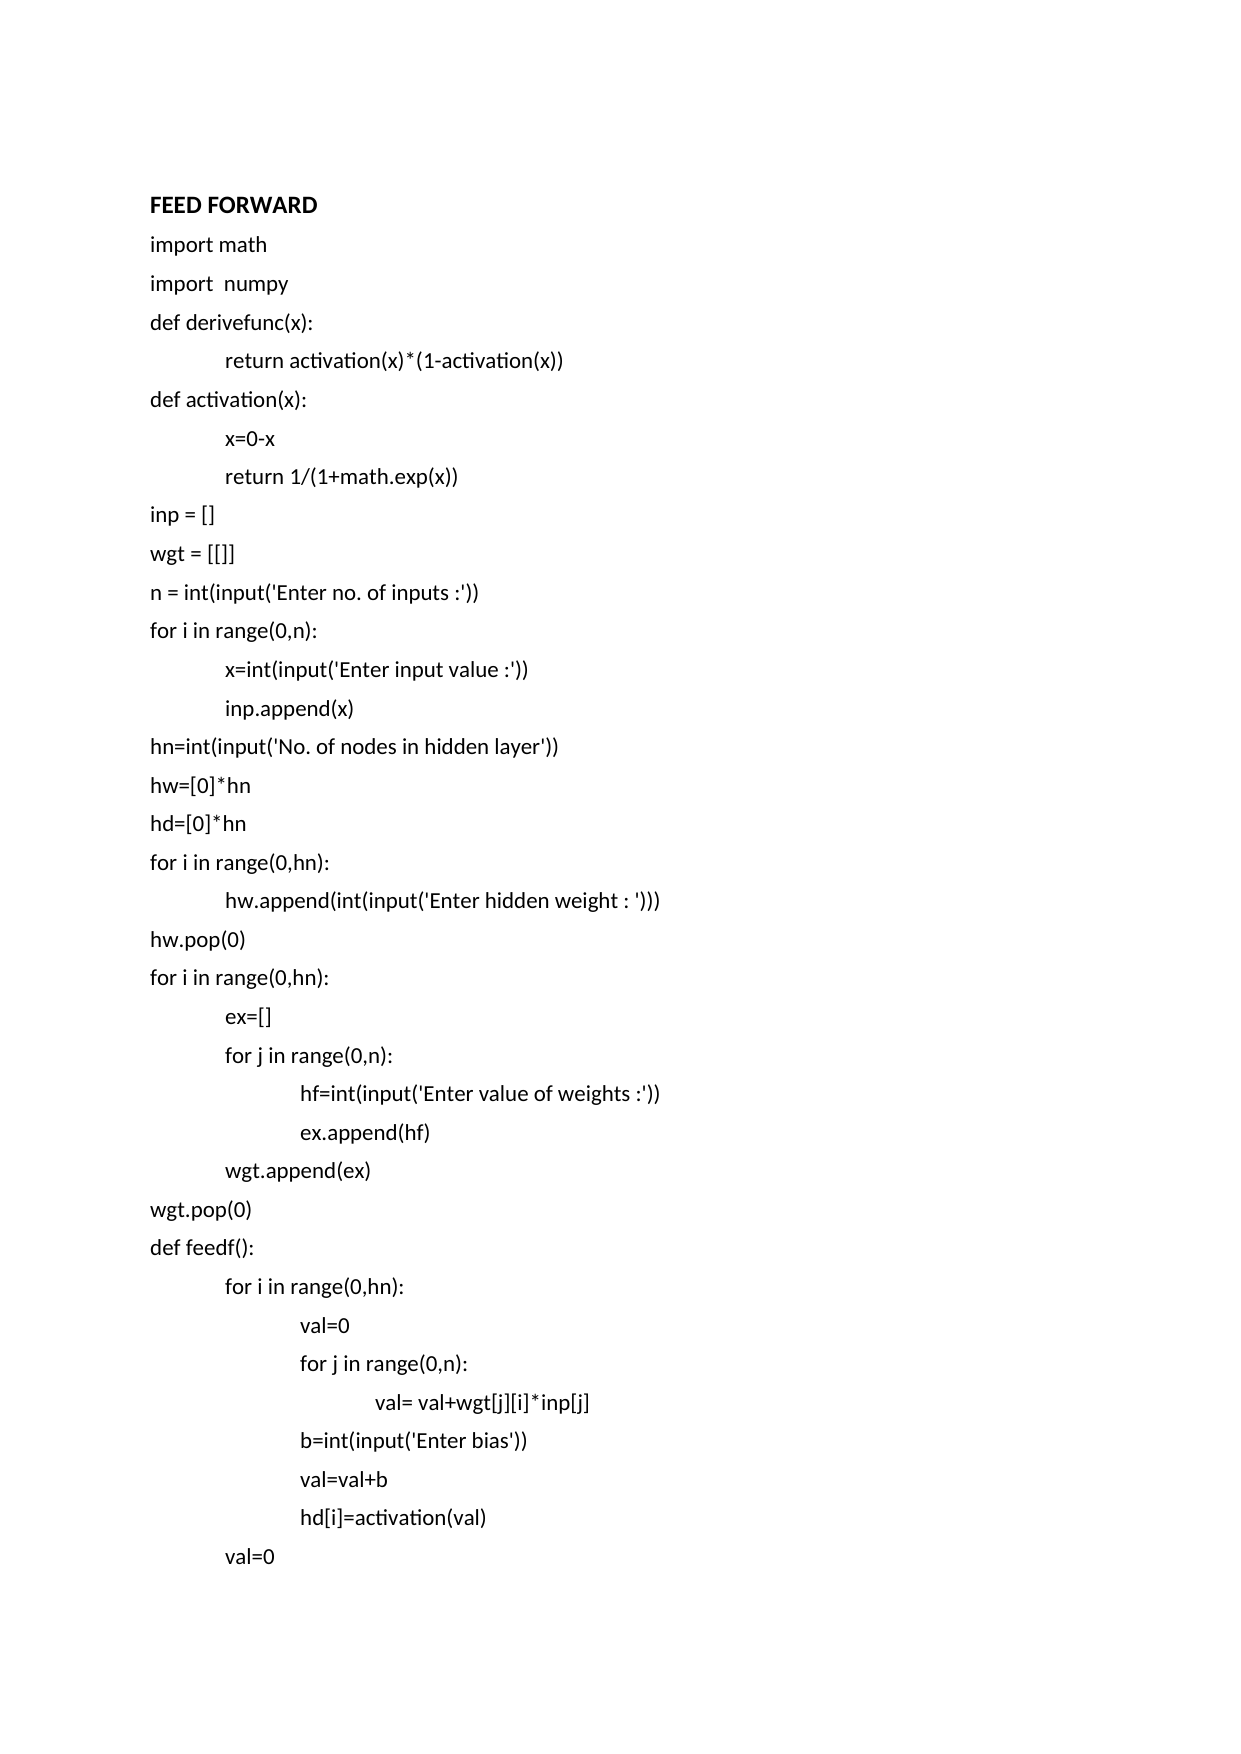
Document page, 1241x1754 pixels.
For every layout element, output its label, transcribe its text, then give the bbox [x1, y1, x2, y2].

text for i in range(0,hn): val=0 [225, 1272, 407, 1339]
text val=0 [225, 1542, 1096, 1570]
text x=int(input('Enter input value :')) inp.append(x) [225, 655, 531, 722]
text wgt.append(ex) wgt.pop(0) [150, 1156, 373, 1223]
text x=0-x [225, 424, 1096, 452]
text n = int(input('Enter no. of inputs :')) for i in range(0,n): [150, 578, 482, 644]
text hf=int(input('Enter value of weights :')) ex.append(hf) [300, 1079, 663, 1146]
text for i in range(0,hn): [150, 848, 1096, 876]
text for i in range(0,hn): ex=[] [150, 963, 332, 1030]
text hd[i]=activation(val) [300, 1504, 1096, 1531]
text def feedf(): [150, 1234, 1096, 1261]
text return 1/(1+math.exp(x)) [225, 462, 1096, 490]
text hn=int(input('No. of nodes in hidden layer')) hw=[0]*hn [150, 732, 561, 799]
text val= val+wgt[j][i]*inp[j] b=int(input('Enter bias')) val=val+b [300, 1388, 592, 1493]
text hd=[0]*hn [150, 810, 1096, 837]
text for j in range(0,n): [225, 1041, 1096, 1069]
subtitle FEED FORWARD [150, 189, 1096, 220]
text for j in range(0,n): [300, 1349, 1096, 1377]
text hw.append(int(input('Enter hidden weight : '))) hw.pop(0) [150, 886, 663, 953]
text return activation(x)*(1-activation(x)) def activation(x): [150, 346, 566, 413]
text inp = [] wgt = [[]] [150, 501, 248, 567]
text import math import numpy def derivefunc(x): [150, 231, 316, 336]
